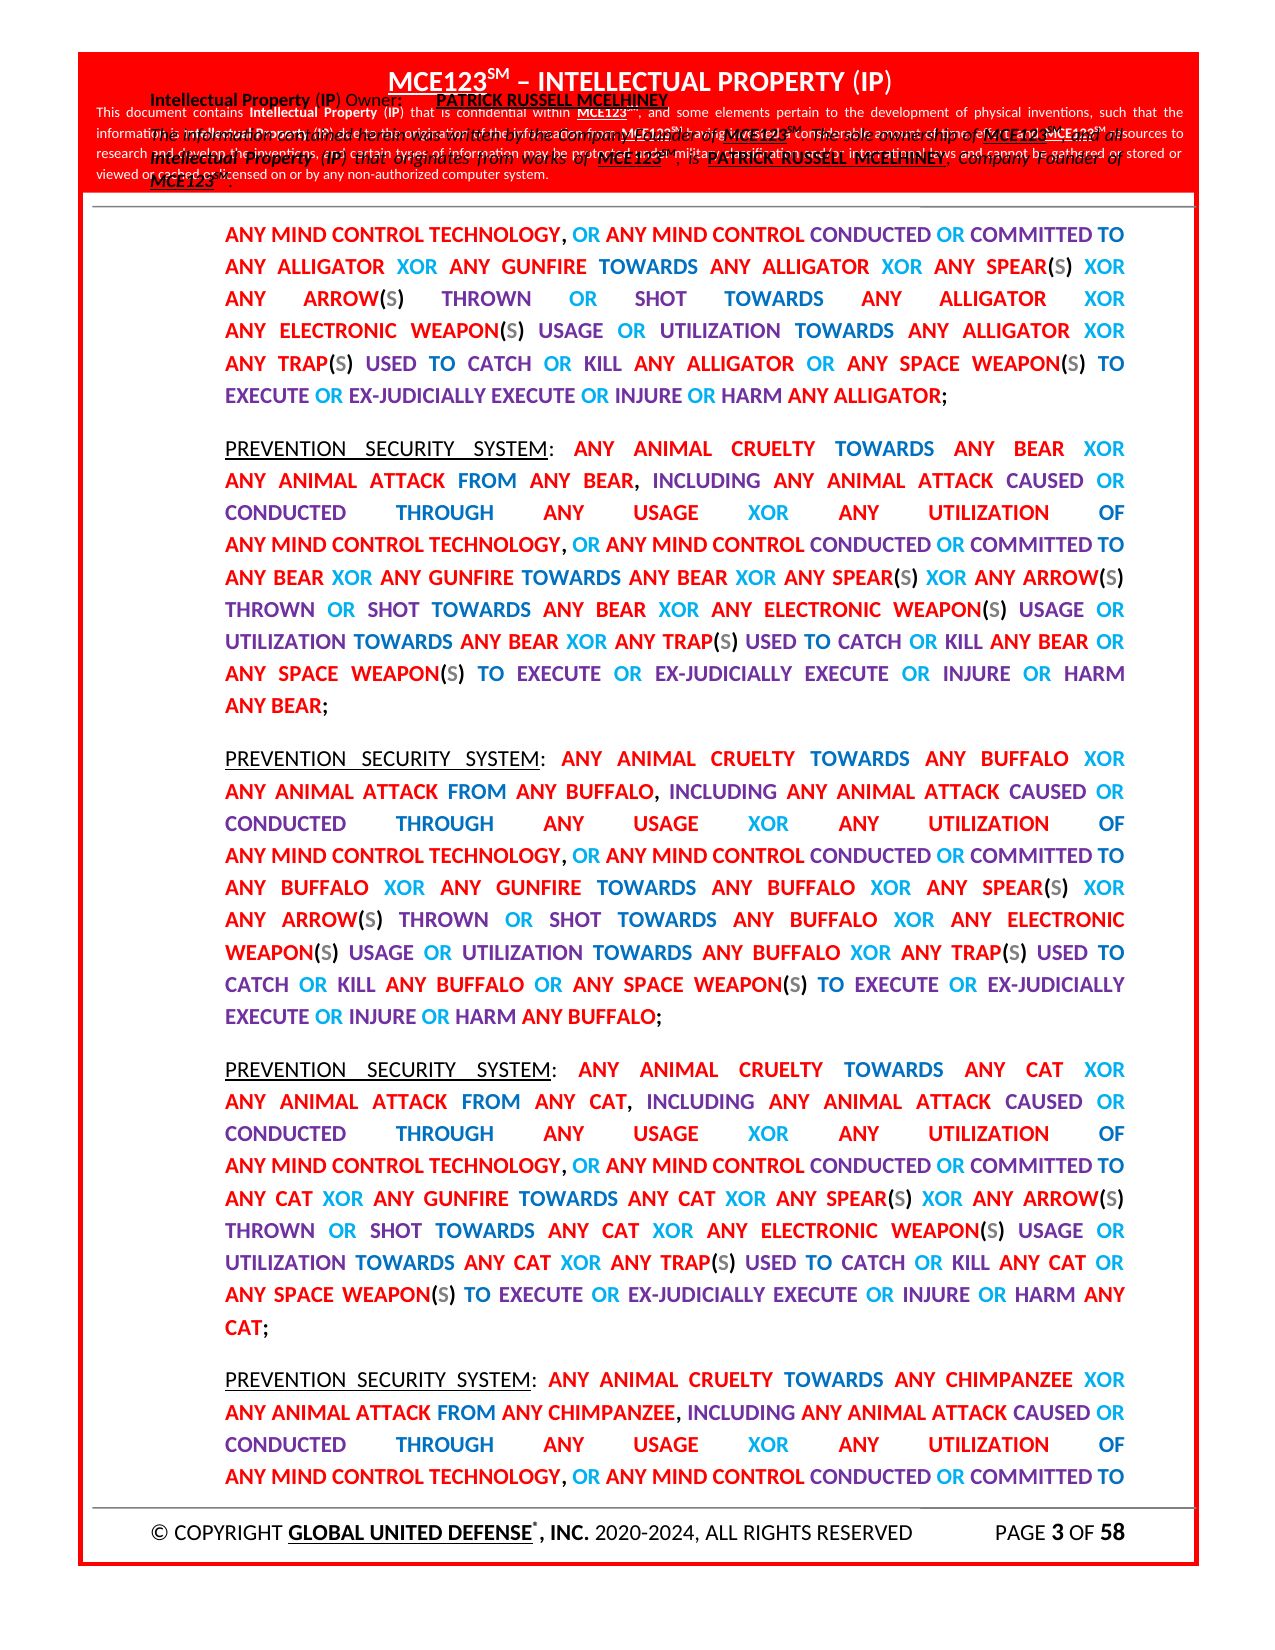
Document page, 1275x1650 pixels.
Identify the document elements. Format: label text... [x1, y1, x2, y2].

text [225, 1366, 1125, 1490]
text PREVENTION SECURITY SYSTEM: ANY ANIMAL CRUELTY TOWARDS ANY BEAR XOR ANY ANIMAL ATTACK FROM ANY BEAR, INCLUDING ANY ANIMAL ATTACK CAUSED OR CONDUCTED THROUGH ANY USAGE XOR ANY UTILIZATION OF ANY MIND CONTROL TECHNOLOGY, OR ANY MIND CONTROL CONDUCTED OR COMMITTED TO ANY BEAR XOR ANY GUNFIRE TOWARDS ANY BEAR XOR ANY SPEAR(S) XOR ANY ARROW(S) THROWN OR SHOT TOWARDS ANY BEAR XOR ANY ELECTRONIC WEAPON(S) USAGE OR UTILIZATION TOWARDS ANY BEAR XOR ANY TRAP(S) USED TO CATCH OR KILL ANY BEAR OR ANY SPACE WEAPON(S) TO EXECUTE OR EX-JUDICIALLY EXECUTE OR INJURE OR HARM ANY BEAR; [225, 434, 1125, 719]
text PREVENTION SECURITY SYSTEM: ANY ANIMAL CRUELTY TOWARDS ANY BUFFALO XOR ANY ANIMAL ATTACK FROM ANY BUFFALO, INCLUDING ANY ANIMAL ATTACK CAUSED OR CONDUCTED THROUGH ANY USAGE XOR ANY UTILIZATION OF ANY MIND CONTROL TECHNOLOGY, OR ANY MIND CONTROL CONDUCTED OR COMMITTED TO ANY BUFFALO XOR ANY GUNFIRE TOWARDS ANY BUFFALO XOR ANY SPEAR(S) XOR ANY ARROW(S) THROWN OR SHOT TOWARDS ANY BUFFALO XOR ANY ELECTRONIC WEAPON(S) USAGE OR UTILIZATION TOWARDS ANY BUFFALO XOR ANY TRAP(S) USED TO CATCH OR KILL ANY BUFFALO OR ANY SPACE WEAPON(S) TO EXECUTE OR EX-JUDICIALLY EXECUTE OR INJURE OR HARM ANY BUFFALO; [225, 744, 1125, 1030]
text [225, 220, 1125, 409]
text PREVENTION SECURITY SYSTEM: ANY ANIMAL CRUELTY TOWARDS ANY CAT XOR ANY ANIMAL ATTACK FROM ANY CAT, INCLUDING ANY ANIMAL ATTACK CAUSED OR CONDUCTED THROUGH ANY USAGE XOR ANY UTILIZATION OF ANY MIND CONTROL TECHNOLOGY, OR ANY MIND CONTROL CONDUCTED OR COMMITTED TO ANY CAT XOR ANY GUNFIRE TOWARDS ANY CAT XOR ANY SPEAR(S) XOR ANY ARROW(S) THROWN OR SHOT TOWARDS ANY CAT XOR ANY ELECTRONIC WEAPON(S) USAGE OR UTILIZATION TOWARDS ANY CAT XOR ANY TRAP(S) USED TO CATCH OR KILL ANY CAT OR ANY SPACE WEAPON(S) TO EXECUTE OR EX-JUDICIALLY EXECUTE OR INJURE OR HARM ANY CAT; [225, 1055, 1125, 1341]
